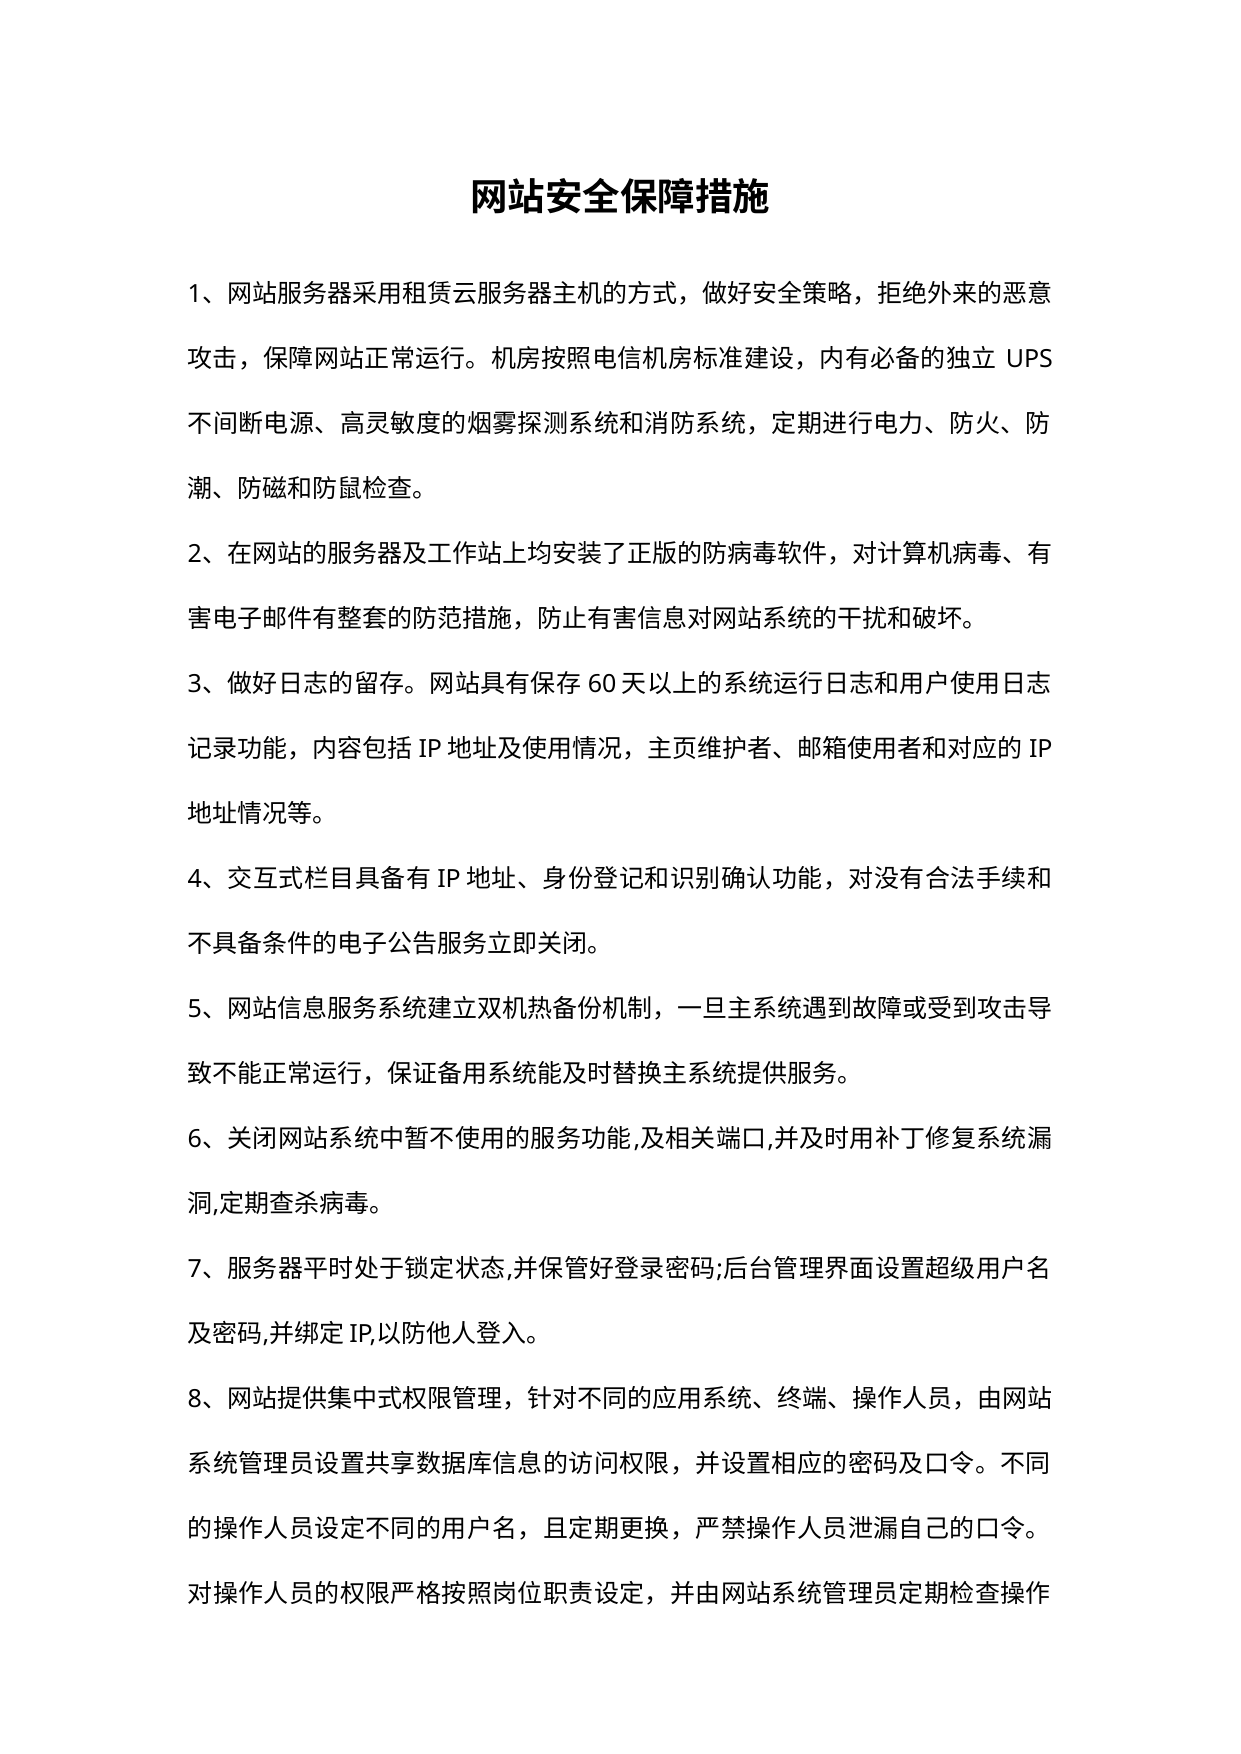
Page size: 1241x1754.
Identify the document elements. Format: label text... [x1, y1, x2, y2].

text 4、交互式栏目具备有IP地址、身份登记和识别确认功能，对没有合法手续和不具备条件的电子公告服务立即关闭。 [187, 844, 1053, 974]
text 2、在网站的服务器及工作站上均安装了正版的防病毒软件，对计算机病毒、有害电子邮件有整套的防范措施，防止有害信息对网站系统的干扰和破坏。 [187, 519, 1053, 649]
text 网站安全保障措施 [187, 162, 1053, 227]
text 3、做好日志的留存。网站具有保存60天以上的系统运行日志和用户使用日志记录功能，内容包括IP地址及使用情况，主页维护者、邮箱使用者和对应的IP地址情况等。 [187, 649, 1053, 844]
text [187, 1364, 1053, 1624]
text 5、网站信息服务系统建立双机热备份机制，一旦主系统遇到故障或受到攻击导致不能正常运行，保证备用系统能及时替换主系统提供服务。 [187, 974, 1053, 1104]
text 7、服务器平时处于锁定状态,并保管好登录密码;后台管理界面设置超级用户名及密码,并绑定IP,以防他人登入。 [187, 1234, 1053, 1364]
text 6、关闭网站系统中暂不使用的服务功能,及相关端口,并及时用补丁修复系统漏洞,定期查杀病毒。 [187, 1104, 1053, 1234]
text 1、网站服务器采用租赁云服务器主机的方式，做好安全策略，拒绝外来的恶意攻击，保障网站正常运行。机房按照电信机房标准建设，内有必备的独立UPS不间断电源、高灵敏度的烟雾探测系统和消防系统，定期进行电力、防火、防潮、防磁和防鼠检查。 [187, 259, 1053, 519]
